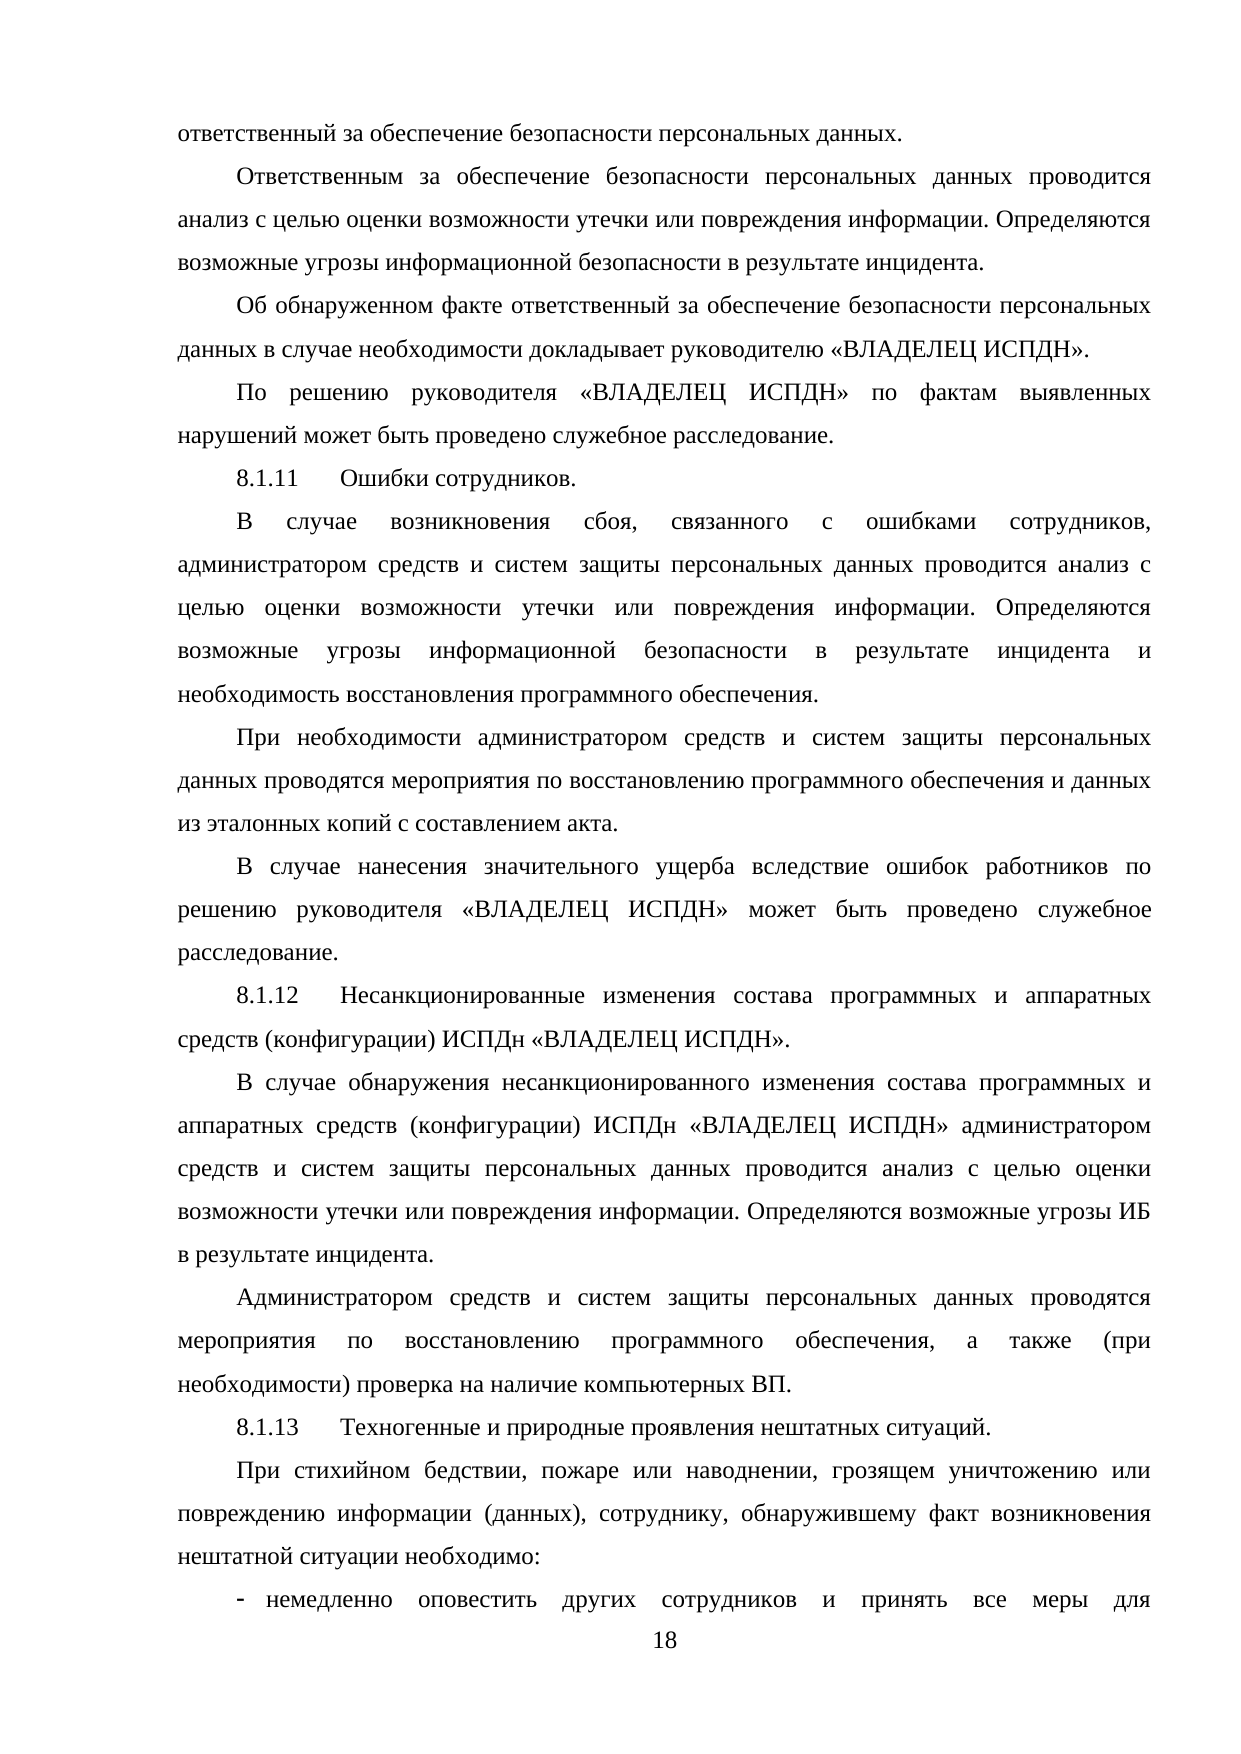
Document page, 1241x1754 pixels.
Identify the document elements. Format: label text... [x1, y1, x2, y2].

text 8.1.11 Ошибки сотрудников. [177, 463, 1152, 492]
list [177, 1584, 1152, 1613]
text По решению руководителя «ВЛАДЕЛЕЦ ИСПДН» по фактам выявленных нарушений может быть проведено служебное расследование. [177, 377, 1152, 449]
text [177, 118, 1152, 147]
text В случае нанесения значительного ущерба вследствие ошибок работников по решению руководителя «ВЛАДЕЛЕЦ ИСПДН» может быть проведено служебное расследование. [177, 851, 1152, 966]
text Администратором средств и систем защиты персональных данных проводятся мероприятия по восстановлению программного обеспечения, а также (при необходимости) проверка на наличие компьютерных ВП. [177, 1282, 1152, 1397]
text Ответственным за обеспечение безопасности персональных данных проводится анализ с целью оценки возможности утечки или повреждения информации. Определяются возможные угрозы информационной безопасности в результате инцидента. [177, 161, 1152, 276]
text Об обнаруженном факте ответственный за обеспечение безопасности персональных данных в случае необходимости докладывает руководителю «ВЛАДЕЛЕЦ ИСПДН». [177, 291, 1152, 362]
text При стихийном бедствии, пожаре или наводнении, грозящем уничтожению или повреждению информации (данных), сотруднику, обнаружившему факт возникновения нештатной ситуации необходимо: [177, 1455, 1152, 1570]
text 8.1.13 Техногенные и природные проявления нештатных ситуаций. [177, 1412, 1152, 1441]
text 8.1.12 Несанкционированные изменения состава программных и аппаратных средств (конфигурации) ИСПДн «ВЛАДЕЛЕЦ ИСПДН». [177, 981, 1152, 1052]
text В случае обнаружения несанкционированного изменения состава программных и аппаратных средств (конфигурации) ИСПДн «ВЛАДЕЛЕЦ ИСПДН» администратором средств и систем защиты персональных данных проводится анализ с целью оценки возможности утечки или повреждения информации. Определяются возможные угрозы ИБ в результате инцидента. [177, 1067, 1152, 1268]
text В случае возникновения сбоя, связанного с ошибками сотрудников, администратором средств и систем защиты персональных данных проводится анализ с целью оценки возможности утечки или повреждения информации. Определяются возможные угрозы информационной безопасности в результате инцидента и необходимость восстановления программного обеспечения. [177, 506, 1152, 707]
text При необходимости администратором средств и систем защиты персональных данных проводятся мероприятия по восстановлению программного обеспечения и данных из эталонных копий с составлением акта. [177, 722, 1152, 837]
